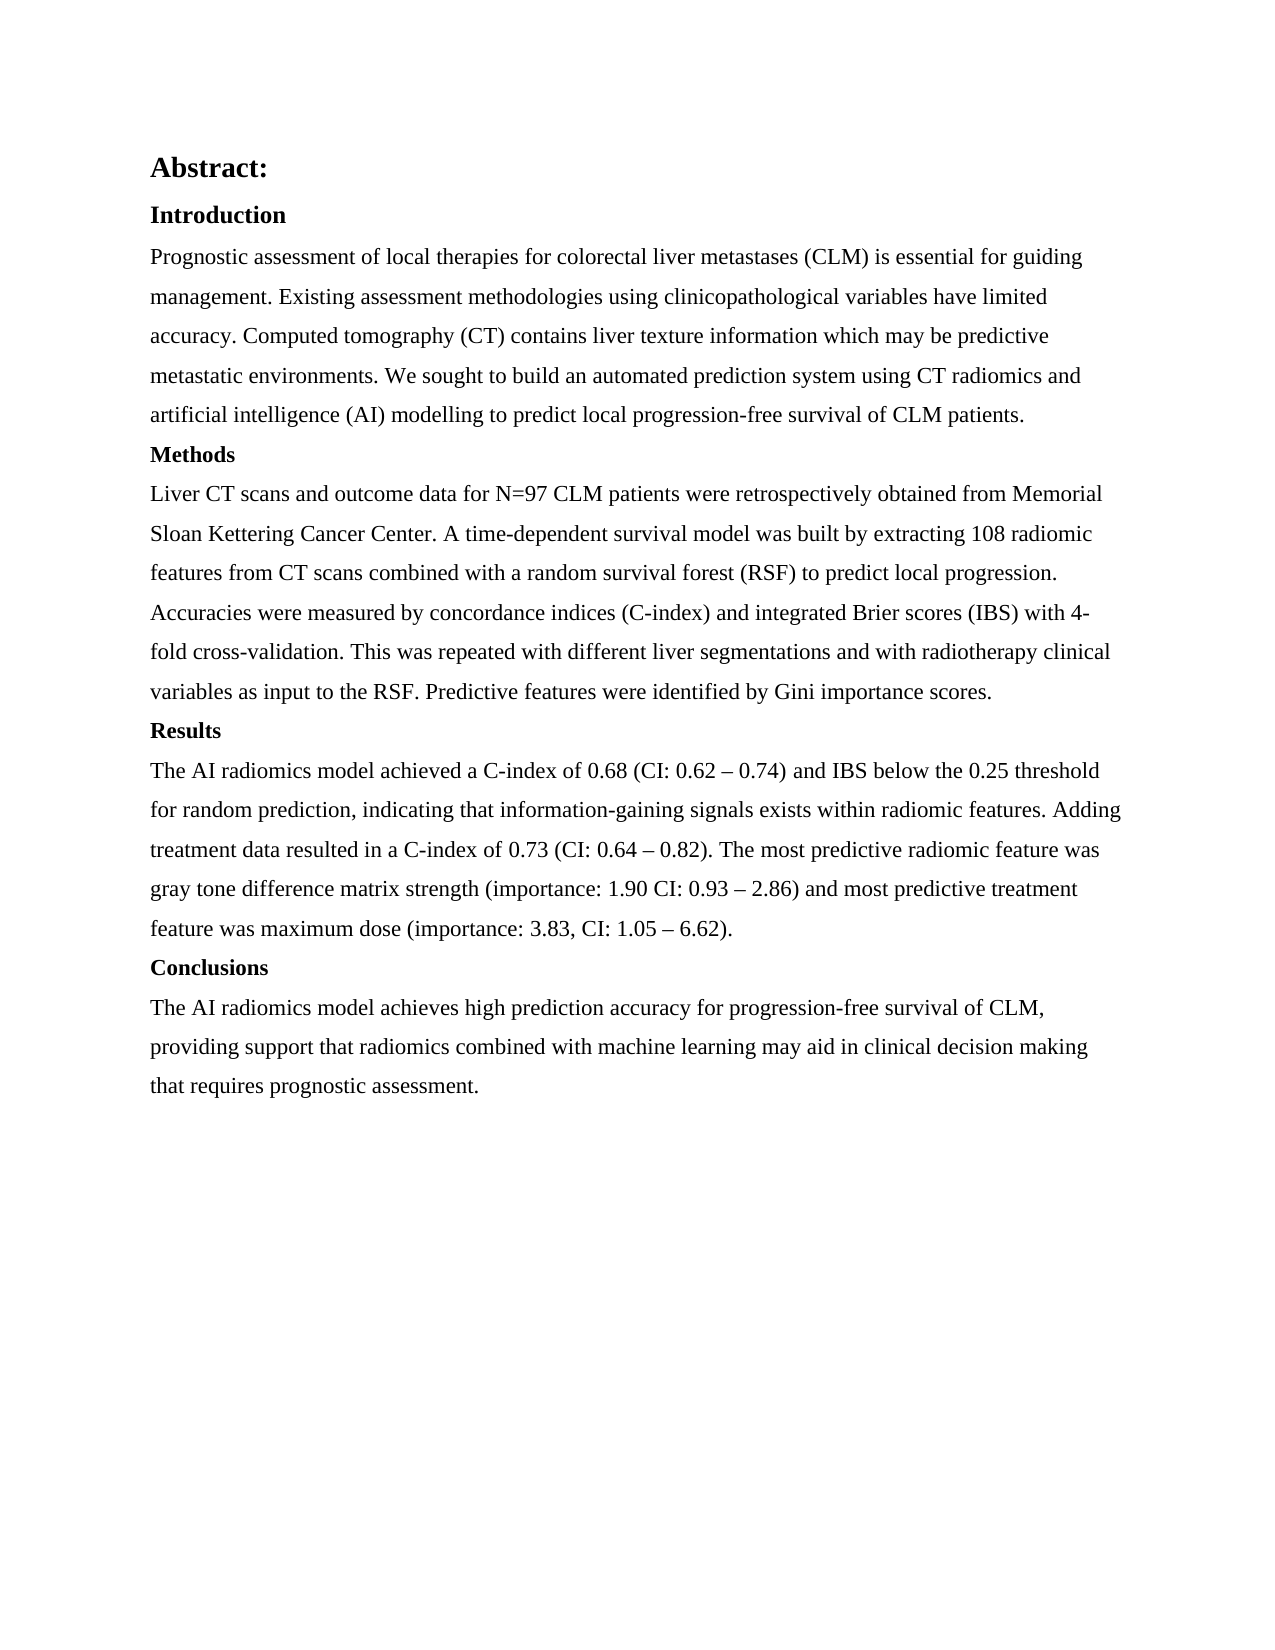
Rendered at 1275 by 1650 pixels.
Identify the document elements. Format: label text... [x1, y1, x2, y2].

text Introduction [150, 200, 1125, 229]
text Prognostic assessment of local therapies for colorectal liver metastases (CLM) is essential for guiding management. Existing assessment methodologies using clinicopathological variables have limited accuracy. Computed tomography (CT) contains liver texture information which may be predictive metastatic environments. We sought to build an automated prediction system using CT radiomics and artificial intelligence (AI) modelling to predict local progression-free survival of CLM patients. [150, 243, 1125, 428]
text Conclusions [150, 954, 1125, 980]
text The AI radiomics model achieves high prediction accuracy for progression-free survival of CLM, providing support that radiomics combined with machine learning may aid in clinical decision making that requires prognostic assessment. [150, 993, 1125, 1099]
text Abstract: [150, 150, 1125, 183]
text Liver CT scans and outcome data for N=97 CLM patients were retrospectively obtained from Memorial Sloan Kettering Cancer Center. A time-dependent survival model was built by extracting 108 radiomic features from CT scans combined with a random survival forest (RSF) to predict local progression. Accuracies were measured by concordance indices (C-index) and integrated Brier scores (IBS) with 4-fold cross-validation. This was repeated with different liver segmentations and with radiotherapy clinical variables as input to the RSF. Predictive features were identified by Gini importance scores. [150, 480, 1125, 704]
text Results [150, 717, 1125, 743]
text Methods [150, 441, 1125, 467]
text The AI radiomics model achieved a C-index of 0.68 (CI: 0.62 – 0.74) and IBS below the 0.25 threshold for random prediction, indicating that information-gaining signals exists within radiomic features. Adding treatment data resulted in a C-index of 0.73 (CI: 0.64 – 0.82). The most predictive radiomic feature was gray tone difference matrix strength (importance: 1.90 CI: 0.93 – 2.86) and most predictive treatment feature was maximum dose (importance: 3.83, CI: 1.05 – 6.62). [150, 757, 1125, 941]
